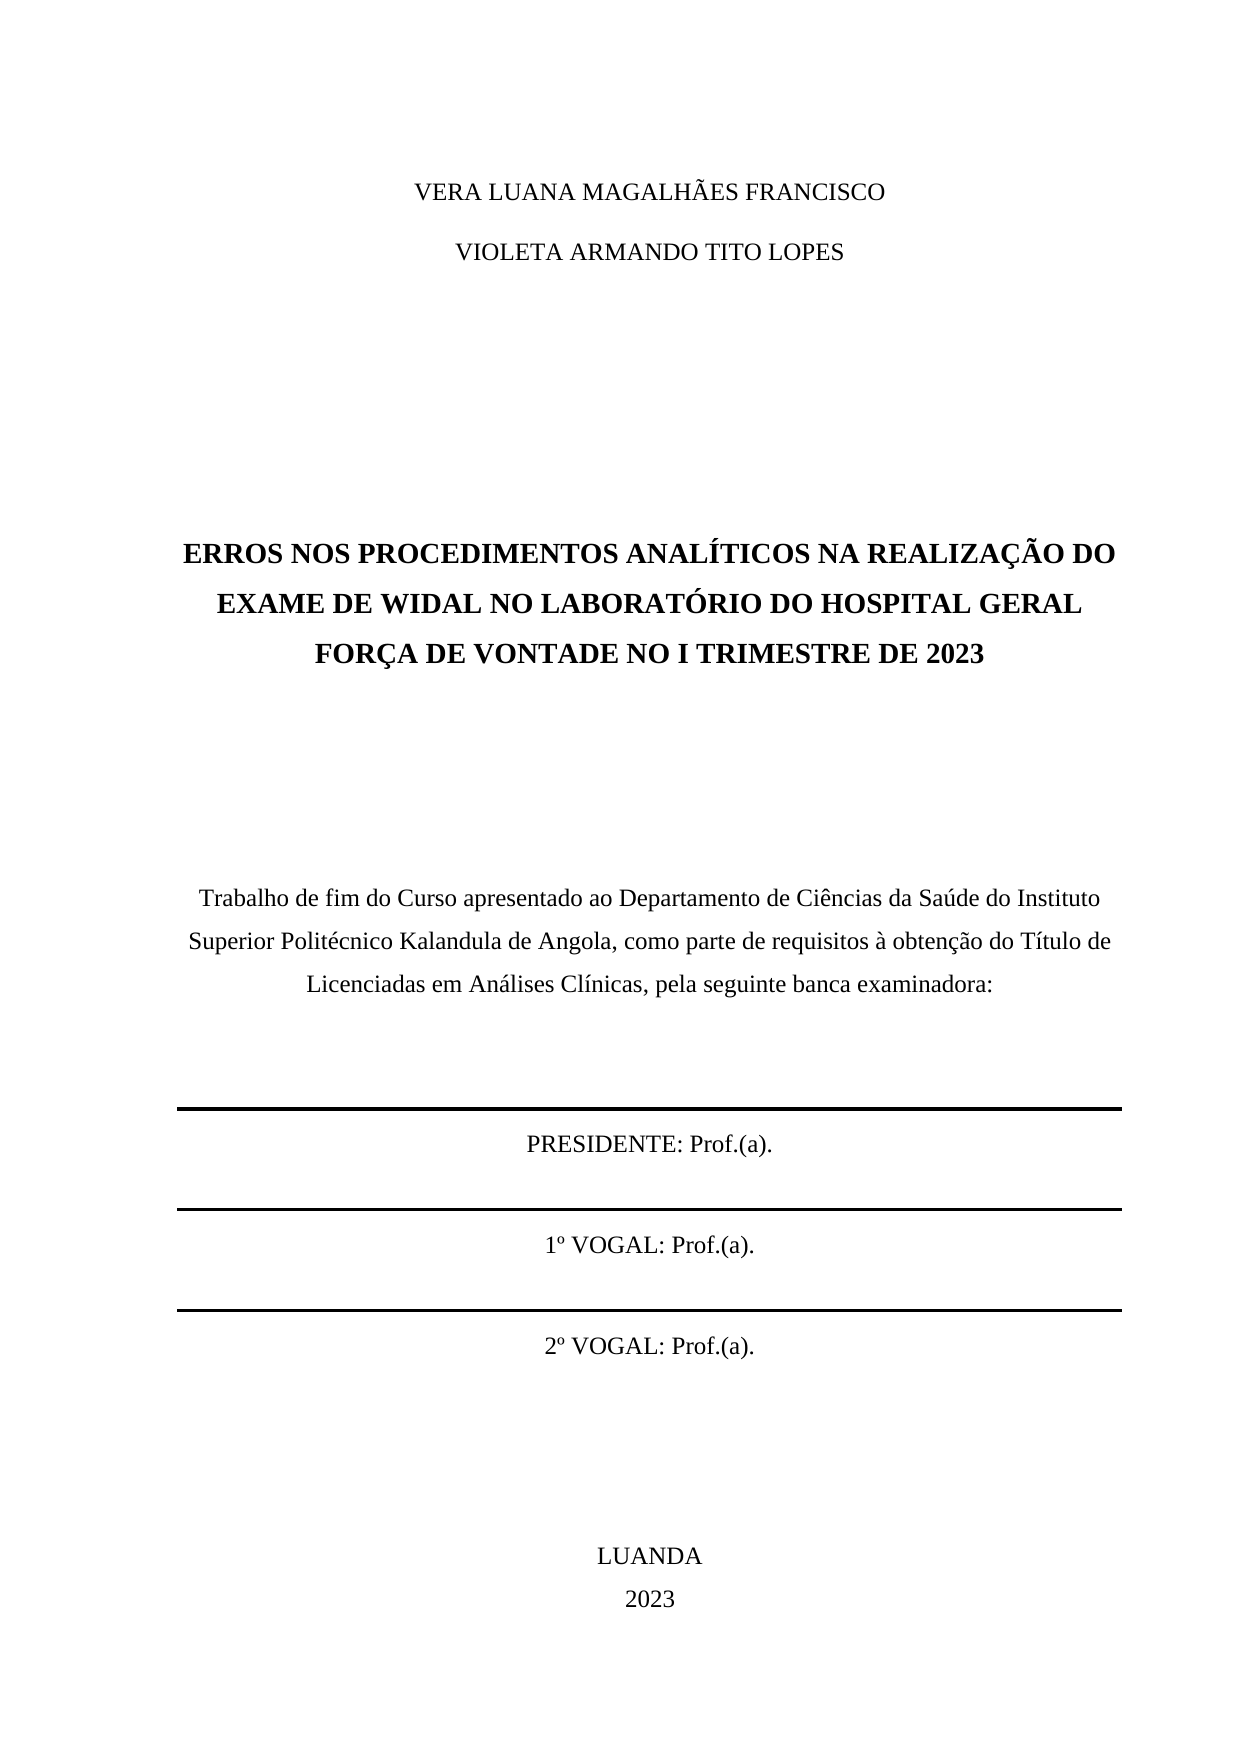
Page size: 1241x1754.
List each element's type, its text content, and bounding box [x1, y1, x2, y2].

list LUANDA [177, 1541, 1122, 1570]
text VIOLETA ARMANDO TITO LOPES [177, 237, 1122, 266]
text ERROS NOS PROCEDIMENTOS ANALÍTICOS NA REALIZAÇÃO DO EXAME DE WIDAL NO LABORATÓRIO DO HOSPITAL GERAL FORÇA DE VONTADE NO I TRIMESTRE DE 2023 [177, 536, 1122, 670]
text 1º VOGAL: Prof.(a). [177, 1230, 1122, 1259]
text Trabalho de fim do Curso apresentado ao Departamento de Ciências da Saúde do Instituto Superior Politécnico Kalandula de Angola, como parte de requisitos à obtenção do Título de Licenciadas em Análises Clínicas, pela seguinte banca examinadora: [177, 883, 1122, 998]
text 2º VOGAL: Prof.(a). [177, 1331, 1122, 1359]
text VERA LUANA MAGALHÃES FRANCISCO [177, 177, 1122, 206]
text PRESIDENTE: Prof.(a). [177, 1129, 1122, 1158]
list 2023 [177, 1584, 1122, 1613]
